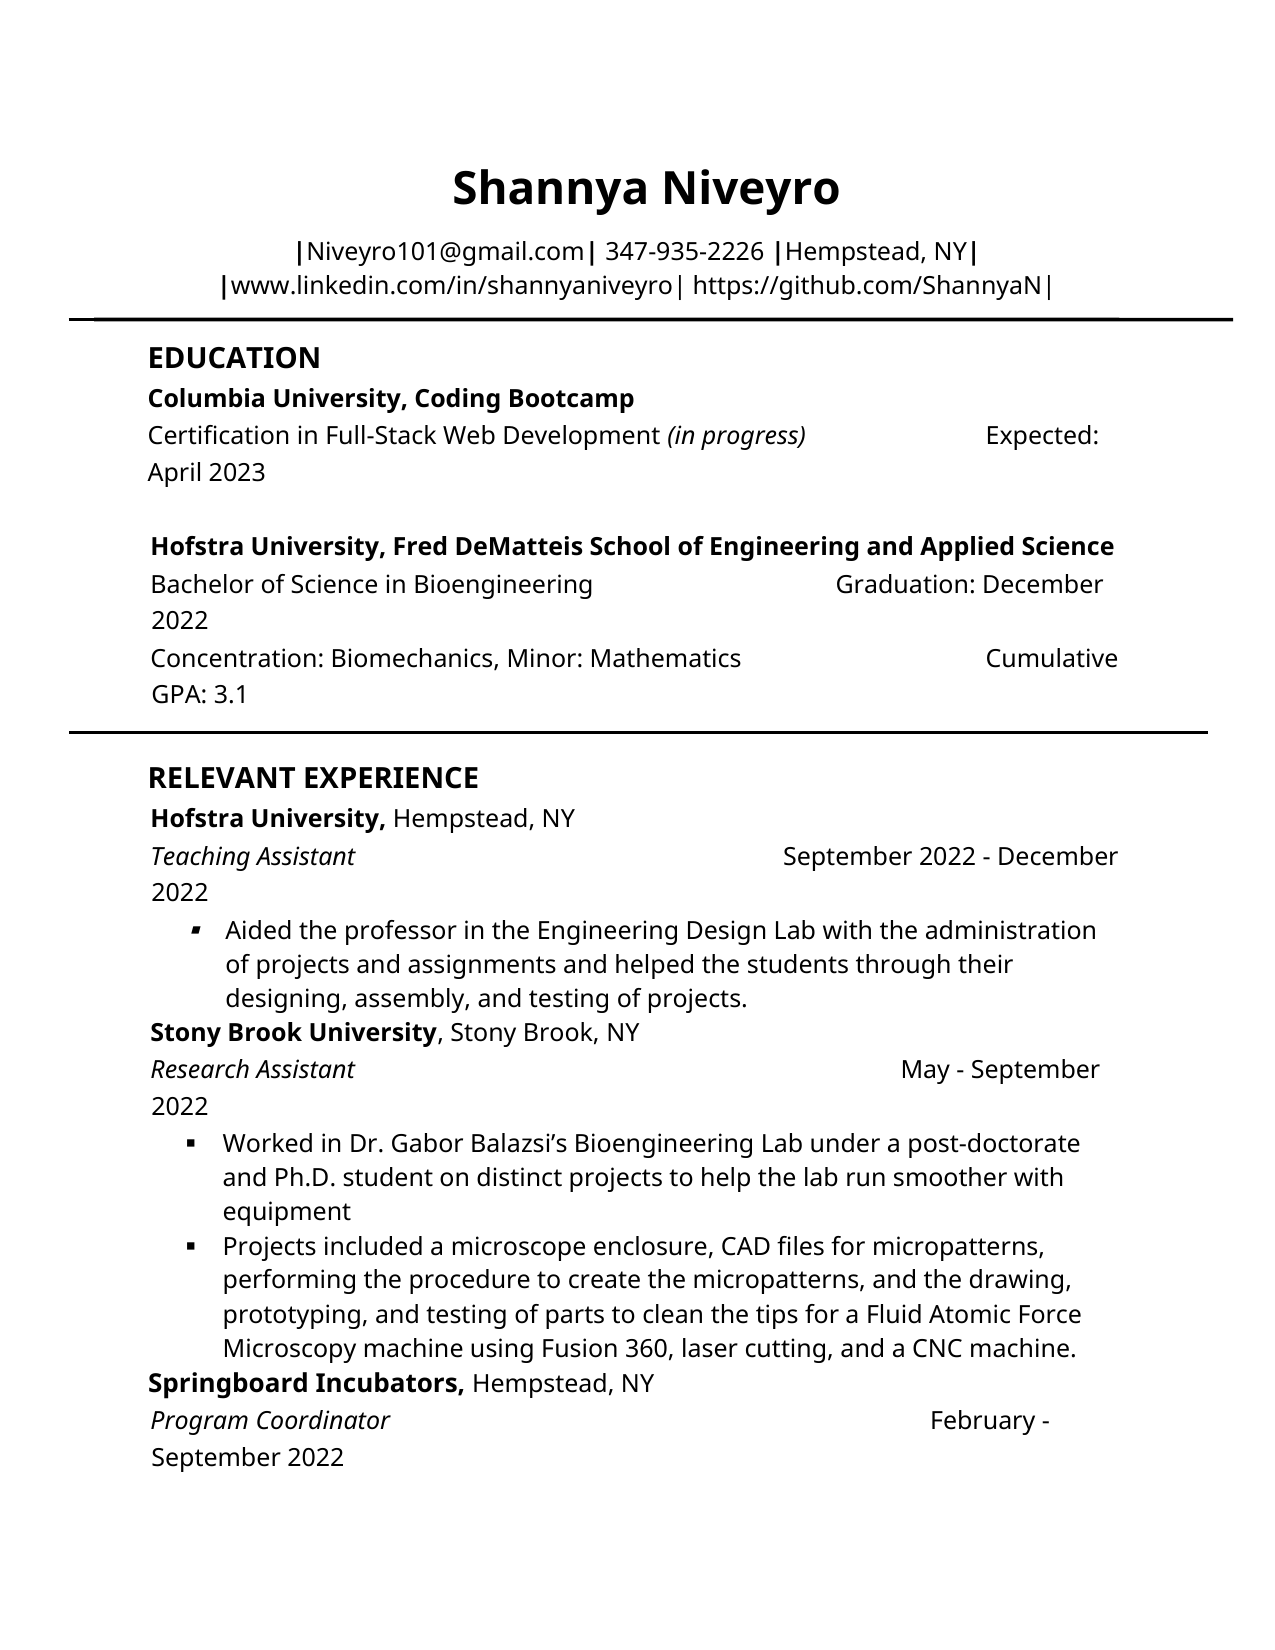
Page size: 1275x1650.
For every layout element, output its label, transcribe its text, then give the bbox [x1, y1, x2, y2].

text Hofstra University, Hempstead, NY [150, 801, 1125, 835]
list Projects included a microscope enclosure, CAD files for micropatterns, performing the procedure to create the micropatterns, and the drawing, prototyping, and testing of parts to clean the tips for a Fluid Atomic Force Microscopy machine using Fusion 360, laser cutting, and a CNC machine. [185, 1228, 1125, 1364]
list Worked in Dr. Gabor Balazsi’s Bioengineering Lab under a post-doctorate and Ph.D. student on distinct projects to help the lab run smoother with equipment [185, 1126, 1125, 1228]
text Certification in Full-Stack Web Development (in progress) Expected: April 2023 [147, 418, 1125, 488]
text Teaching Assistant September 2022 - December 2022 [150, 838, 1125, 909]
text |Niveyro101@gmail.com| 347-935-2226 |Hempstead, NY| [147, 233, 1125, 267]
text Hofstra University, Fred DeMatteis School of Engineering and Applied Science [150, 529, 1125, 563]
text Concentration: Biomechanics, Minor: Mathematics Cumulative GPA: 3.1 [150, 640, 1125, 711]
text |www.linkedin.com/in/shannyaniveyro| https://github.com/ShannyaN| [147, 267, 1125, 301]
list Aided the professor in the Engineering Design Lab with the administration of projects and assignments and helped the students through their designing, assembly, and testing of projects. [188, 912, 1125, 1014]
text Research Assistant May - September 2022 [150, 1052, 1125, 1123]
text Program Coordinator February - September 2022 [150, 1403, 1125, 1473]
text Columbia University, Coding Bootcamp [147, 380, 1125, 414]
text RELEVANT EXPERIENCE [147, 758, 1125, 797]
text Shannya Niveyro [158, 156, 1125, 218]
text EDUCATION [147, 337, 1125, 377]
text Stony Brook University, Stony Brook, NY [150, 1014, 1125, 1049]
text Bachelor of Science in Bioengineering Graduation: December 2022 [150, 566, 1125, 637]
subtitle Springboard Incubators, Hempstead, NY [148, 1364, 1125, 1400]
